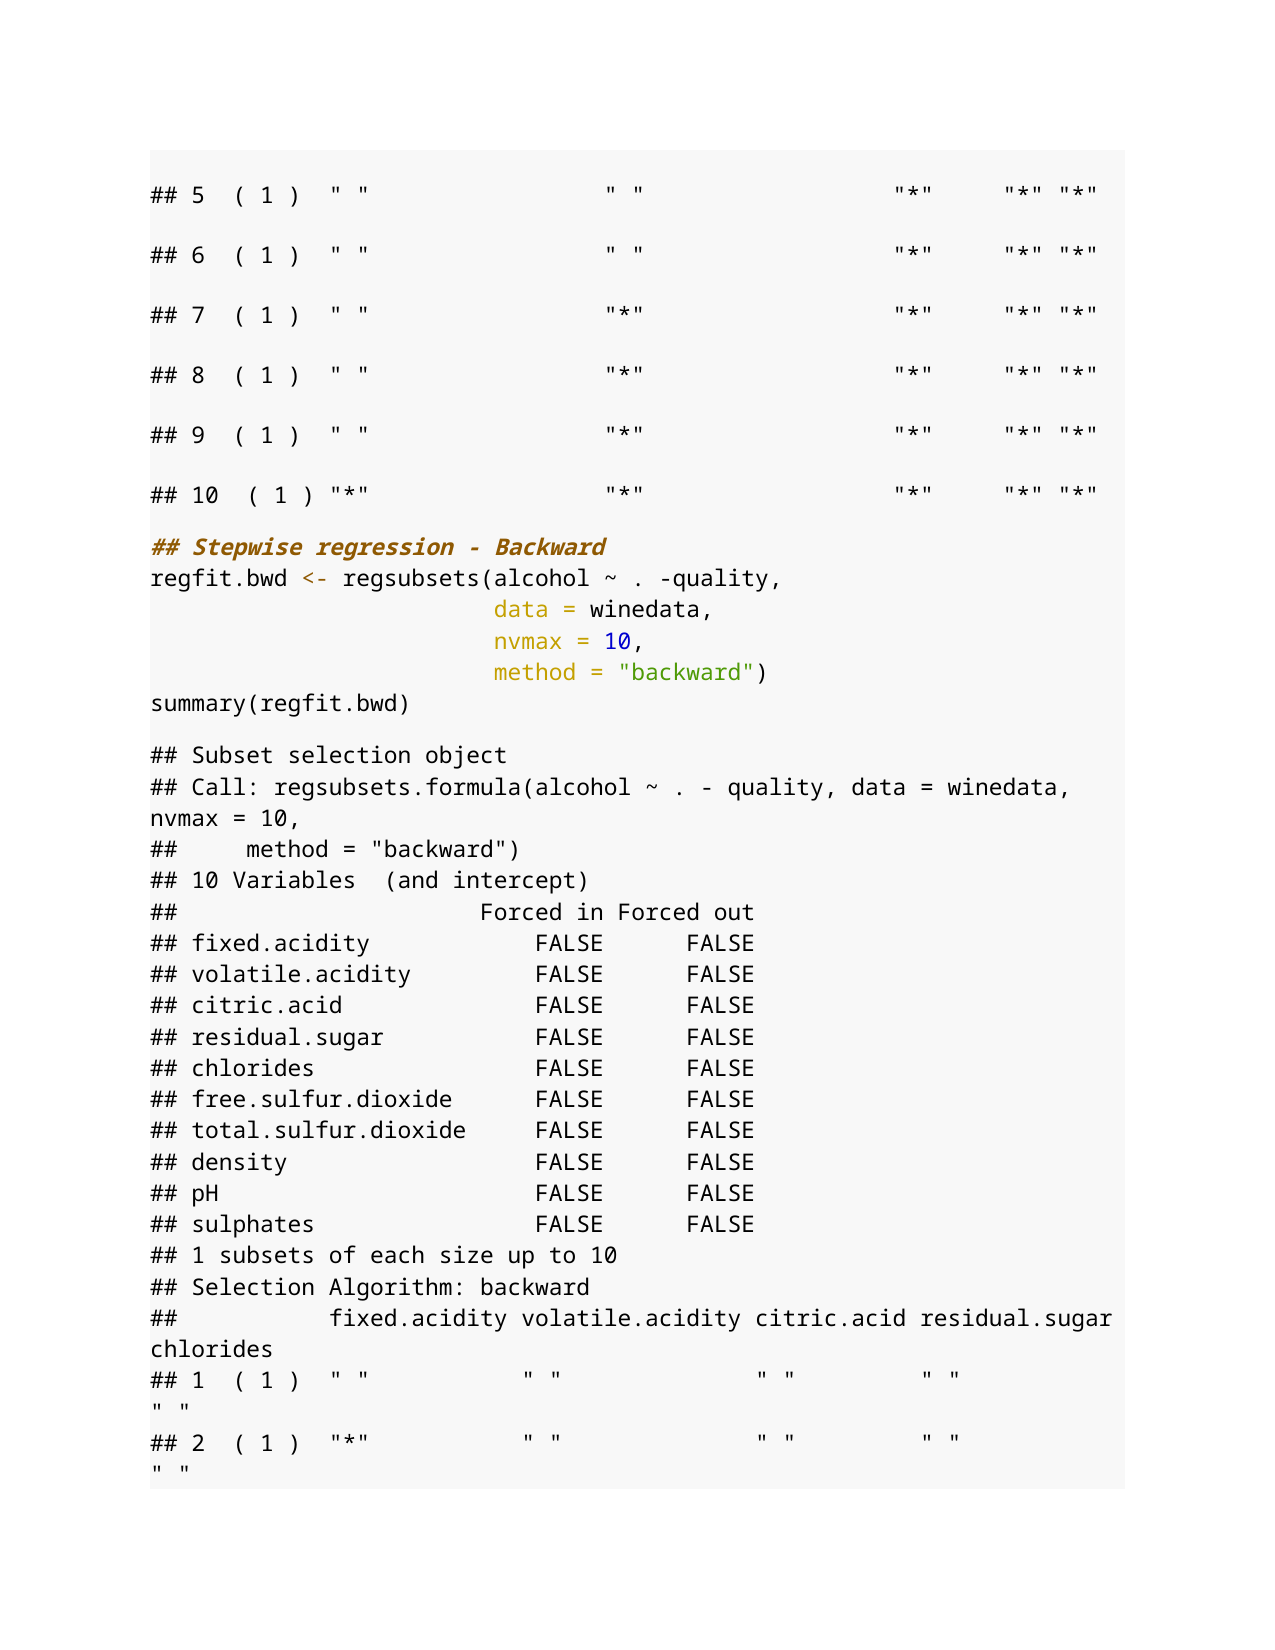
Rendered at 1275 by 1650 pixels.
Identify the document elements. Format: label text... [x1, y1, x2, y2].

text ## Stepwise regression - Backward regfit.bwd <- regsubsets(alcohol ~ . -quality, data = winedata, nvmax = 10, method = "backward") summary(regfit.bwd) [150, 531, 1125, 718]
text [150, 739, 1125, 1489]
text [150, 150, 1125, 510]
